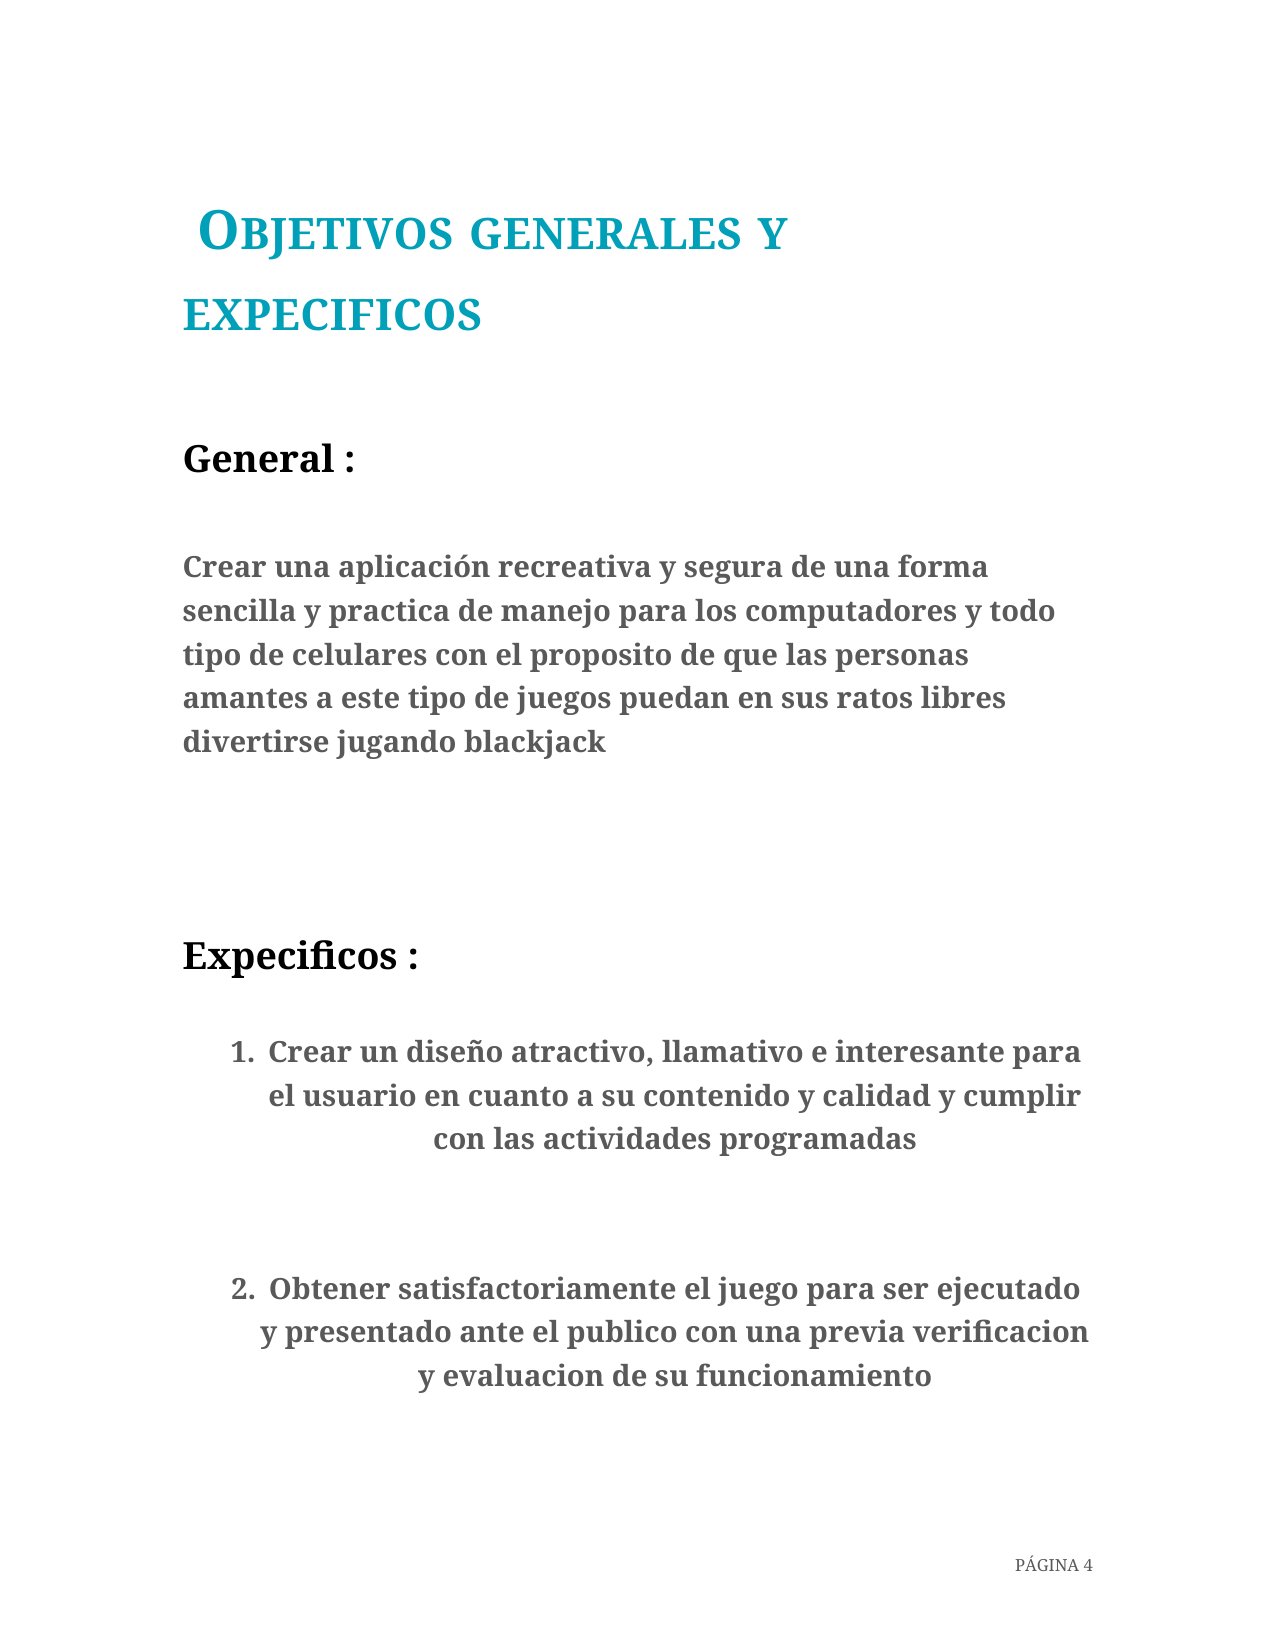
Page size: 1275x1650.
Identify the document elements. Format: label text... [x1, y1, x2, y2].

list Obtener satisfactoriamente el juego para ser ejecutado y presentado ante el publico con una previa verificacion y evaluacion de su funcionamiento [220, 1268, 1093, 1395]
text Expecificos : [182, 929, 1093, 980]
subtitle Objetivos generales y expecificos [182, 191, 1093, 346]
text General : [182, 432, 1093, 483]
list Crear un diseño atractivo, llamativo e interesante para el usuario en cuanto a su contenido y calidad y cumplir con las actividades programadas [220, 1031, 1093, 1158]
text Crear una aplicación recreativa y segura de una forma sencilla y practica de manejo para los computadores y todo tipo de celulares con el proposito de que las personas amantes a este tipo de juegos puedan en sus ratos libres divertirse jugando blackjack [182, 547, 1093, 761]
